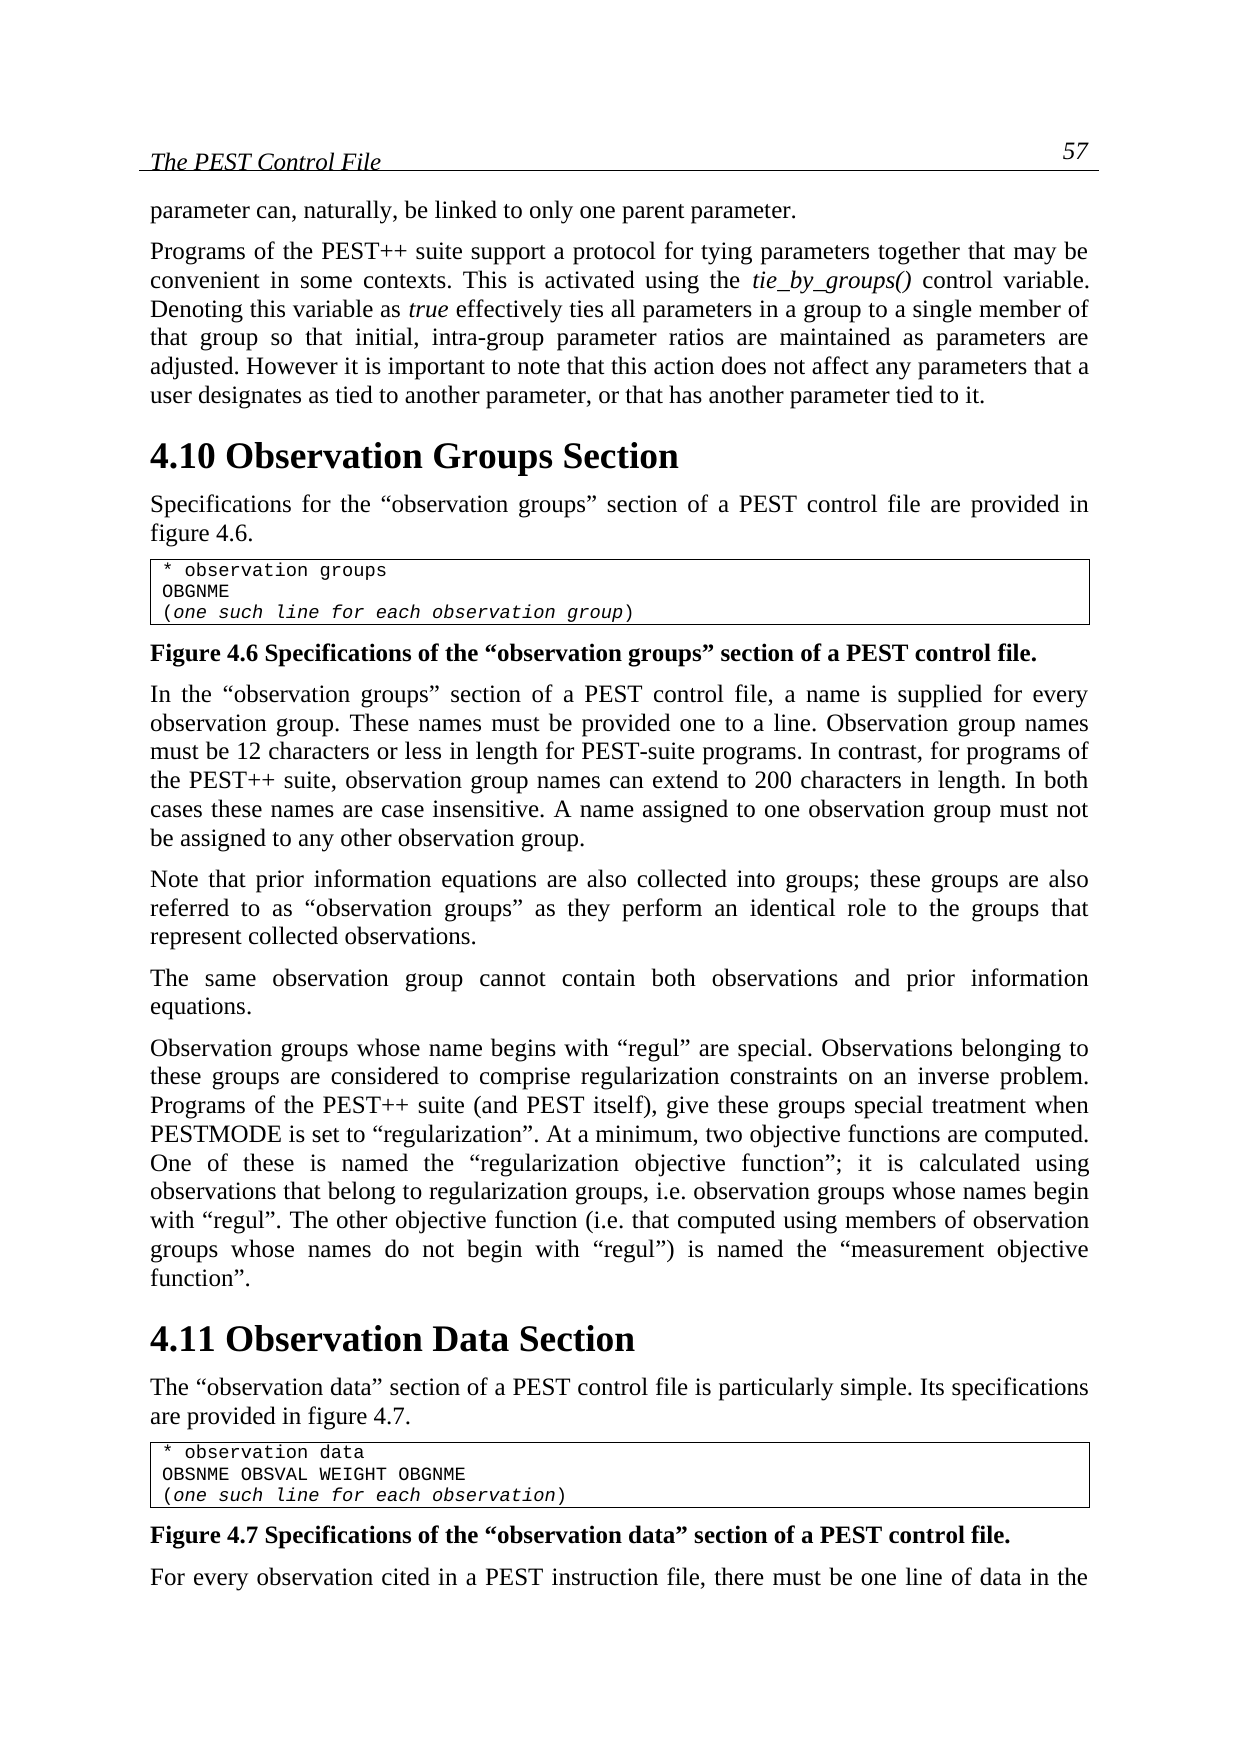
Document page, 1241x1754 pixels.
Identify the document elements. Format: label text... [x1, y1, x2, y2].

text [150, 195, 1090, 224]
table_header * observation data OBSNME OBSVAL WEIGHT OBGNME (one such line for each observation) [151, 1443, 1089, 1507]
text Observation groups whose name begins with “regul” are special. Observations belonging to these groups are considered to comprise regularization constraints on an inverse problem. Programs of the PEST++ suite (and PEST itself), give these groups special treatment when PESTMODE is set to “regularization”. At a minimum, two objective functions are computed. One of these is named the “regularization objective function”; it is calculated using observations that belong to regularization groups, i.e. observation groups whose names begin with “regul”. The other objective function (i.e. that computed using members of observation groups whose names do not begin with “regul”) is named the “measurement objective function”. [150, 1033, 1090, 1291]
table_header * observation groups OBGNME (one such line for each observation group) [151, 560, 1089, 624]
text Note that prior information equations are also collected into groups; these groups are also referred to as “observation groups” as they perform an identical role to the groups that represent collected observations. [150, 864, 1090, 950]
text Figure 4.7 Specifications of the “observation data” section of a PEST control file. [150, 1520, 1090, 1549]
text Figure 4.6 Specifications of the “observation groups” section of a PEST control file. [150, 638, 1090, 666]
subtitle 4.11 Observation Data Section [150, 1316, 1090, 1359]
text Specifications for the “observation groups” section of a PEST control file are provided in figure 4.6. [150, 489, 1090, 547]
text The “observation data” section of a PEST control file is particularly simple. Its specifications are provided in figure 4.7. [150, 1372, 1090, 1429]
text The same observation group cannot contain both observations and prior information equations. [150, 963, 1090, 1020]
text Programs of the PEST++ suite support a protocol for tying parameters together that may be convenient in some contexts. This is activated using the tie_by_groups() control variable. Denoting this variable as true effectively ties all parameters in a group to a single member of that group so that initial, intra-group parameter ratios are maintained as parameters are adjusted. However it is important to note that this action does not affect any parameters that a user designates as tied to another parameter, or that has another parameter tied to it. [150, 236, 1090, 409]
subtitle 4.10 Observation Groups Section [150, 434, 1090, 477]
text In the “observation groups” section of a PEST control file, a name is supplied for every observation group. These names must be provided one to a line. Observation group names must be 12 characters or less in length for PEST-suite programs. In contrast, for programs of the PEST++ suite, observation group names can extend to 200 characters in length. In both cases these names are case insensitive. A name assigned to one observation group must not be assigned to any other observation group. [150, 679, 1090, 851]
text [150, 1562, 1090, 1590]
